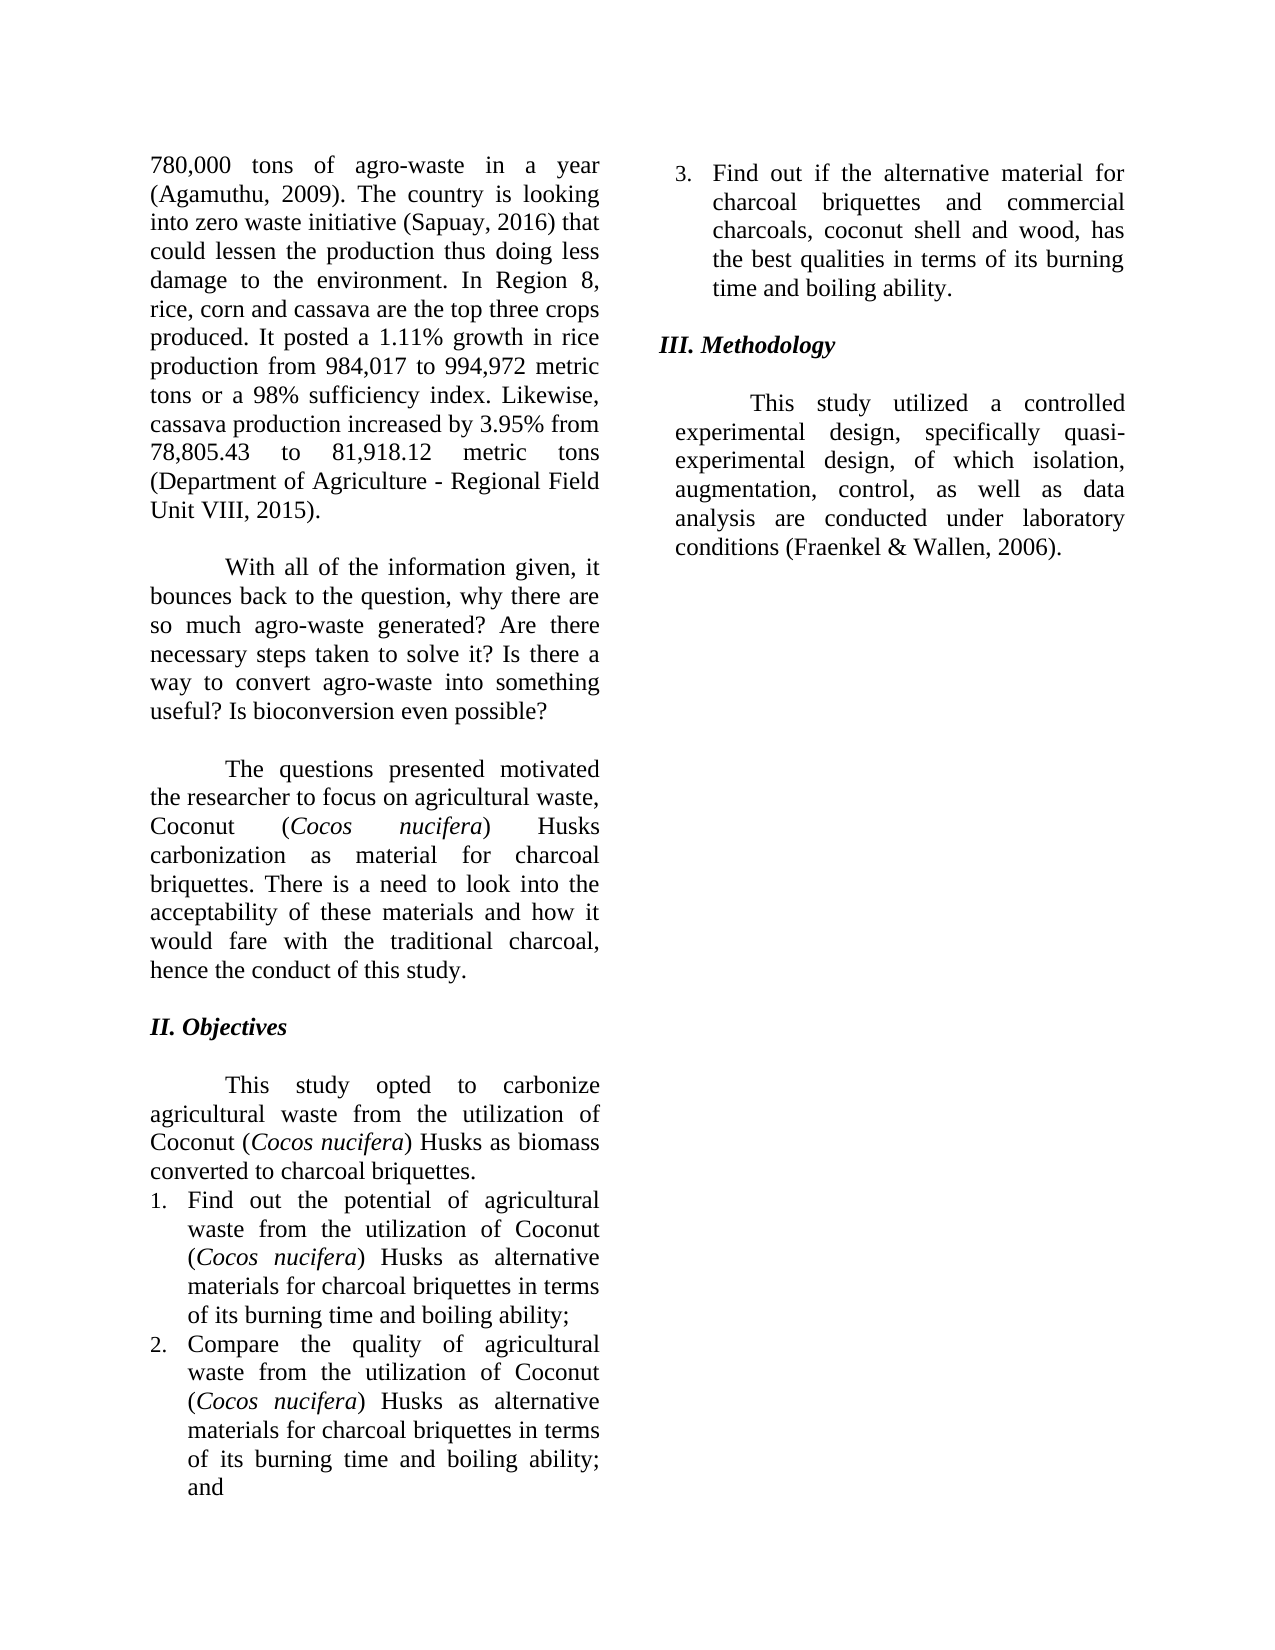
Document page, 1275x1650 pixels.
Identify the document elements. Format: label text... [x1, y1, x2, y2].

list Find out if the alternative material for charcoal briquettes and commercial charcoals, coconut shell and wood, has the best qualities in terms of its burning time and boiling ability. [675, 158, 1125, 302]
text This study utilized a controlled experimental design, specifically quasi- experimental design, of which isolation, augmentation, control, as well as data analysis are conducted under laboratory conditions (Fraenkel & Wallen, 2006). [675, 388, 1125, 561]
subtitle Methodology [659, 331, 1148, 359]
list Find out the potential of agricultural waste from the utilization of Coconut (Cocos nucifera) Husks as alternative materials for charcoal briquettes in terms of its burning time and boiling ability; [150, 1185, 600, 1329]
text This study opted to carbonize agricultural waste from the utilization of Coconut (Cocos nucifera) Husks as biomass converted to charcoal briquettes. [150, 1070, 600, 1185]
subtitle Objectives [150, 1012, 604, 1041]
list Compare the quality of agricultural waste from the utilization of Coconut (Cocos nucifera) Husks as alternative materials for charcoal briquettes in terms of its burning time and boiling ability; and [150, 1329, 600, 1501]
text 780,000 tons of agro-waste in a year (Agamuthu, 2009). The country is looking into zero waste initiative (Sapuay, 2016) that could lessen the production thus doing less damage to the environment. In Region 8, rice, corn and cassava are the top three crops produced. It posted a 1.11% growth in rice production from 984,017 to 994,972 metric tons or a 98% sufficiency index. Likewise, cassava production increased by 3.95% from 78,805.43 to 81,918.12 metric tons (Department of Agriculture - Regional Field Unit VIII, 2015). [150, 150, 600, 524]
text The questions presented motivated the researcher to focus on agricultural waste, Coconut (Cocos nucifera) Husks carbonization as material for charcoal briquettes. There is a need to look into the acceptability of these materials and how it would fare with the traditional charcoal, hence the conduct of this study. [150, 754, 600, 984]
text With all of the information given, it bounces back to the question, why there are so much agro-waste generated? Are there necessary steps taken to solve it? Is there a way to convert agro-waste into something useful? Is bioconversion even possible? [150, 552, 600, 725]
